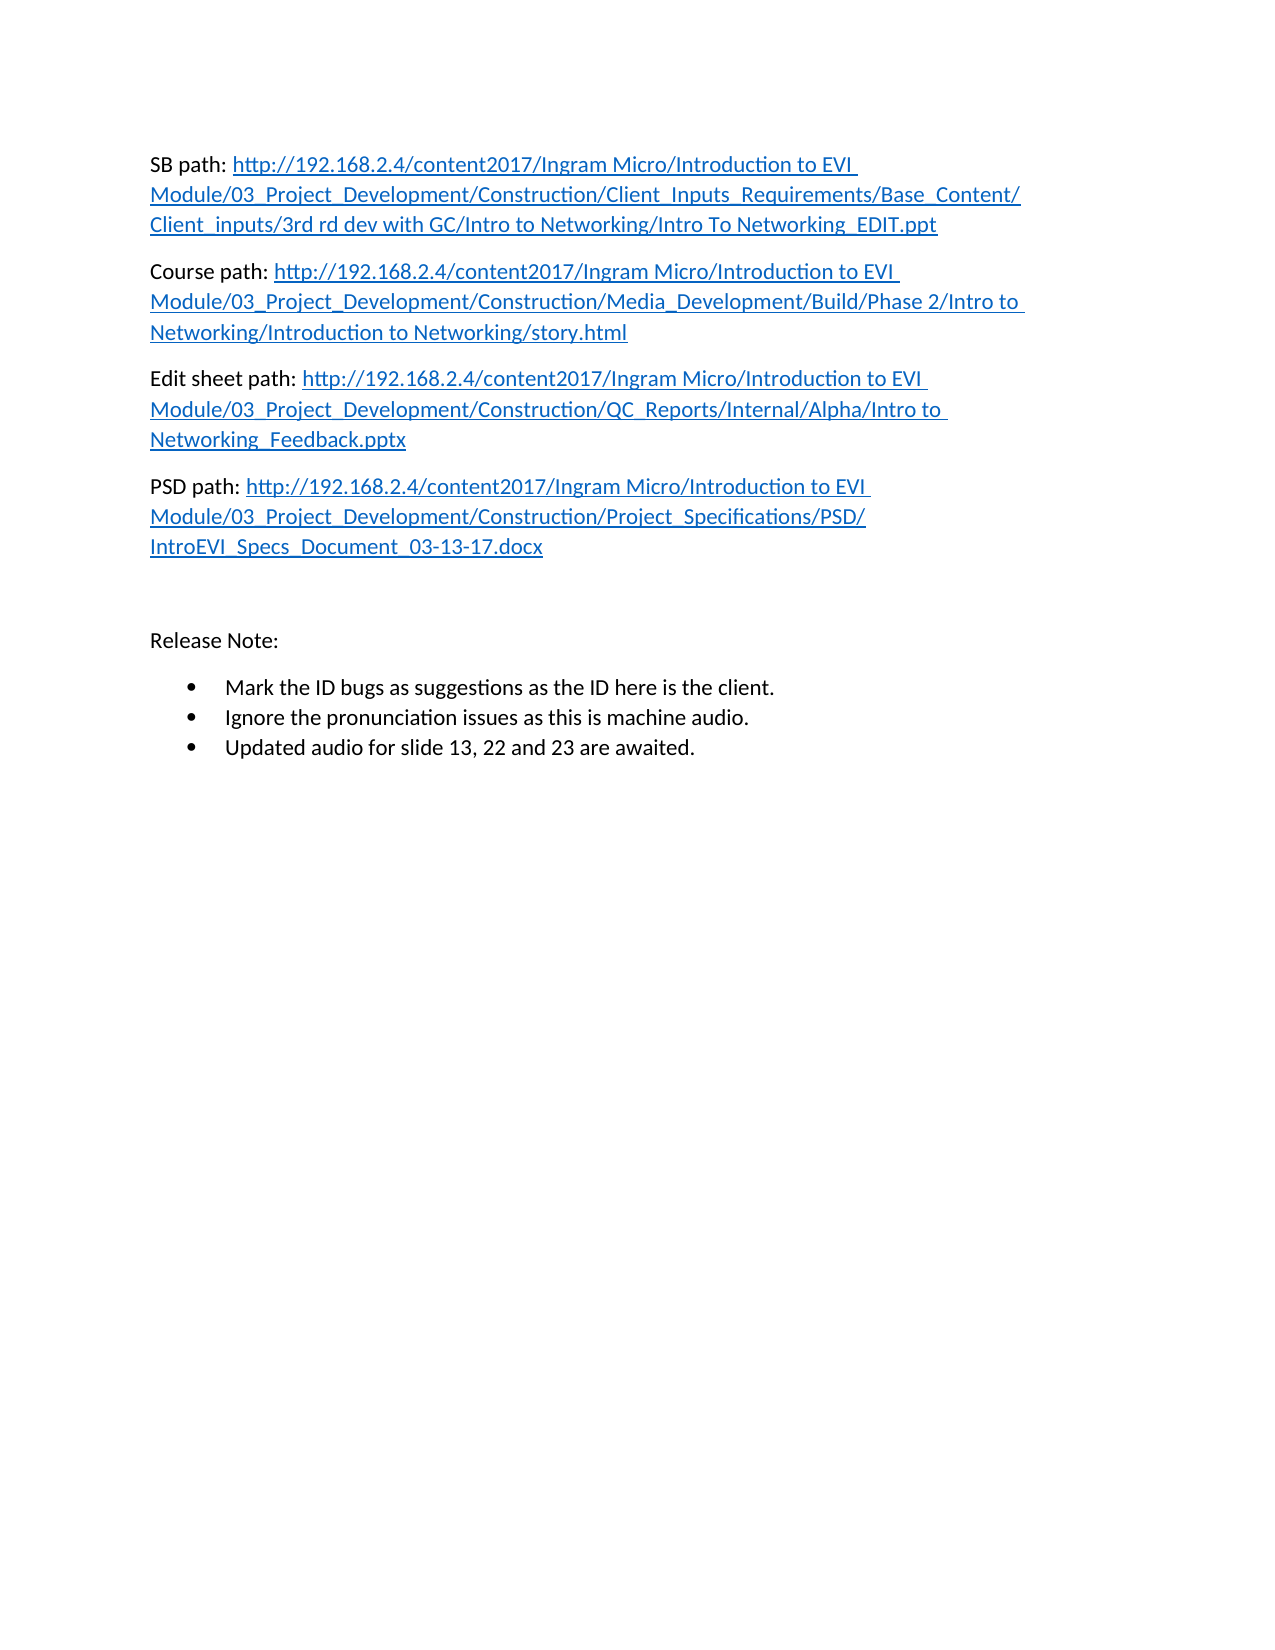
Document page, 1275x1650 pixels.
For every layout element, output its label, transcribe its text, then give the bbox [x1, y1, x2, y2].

text Edit sheet path: http://192.168.2.4/content2017/Ingram Micro/Introduction to EVI Module/03_Project_Development/Construction/QC_Reports/Internal/Alpha/Intro to Networking_Feedback.pptx [150, 364, 1125, 453]
list Ignore the pronunciation issues as this is machine audio. [187, 703, 1125, 731]
text SB path: http://192.168.2.4/content2017/Ingram Micro/Introduction to EVI Module/03_Project_Development/Construction/Client_Inputs_Requirements/Base_Content/Client_inputs/3rd rd dev with GC/Intro to Networking/Intro To Networking_EDIT.ppt [150, 150, 1125, 238]
list Updated audio for slide 13, 22 and 23 are awaited. [187, 733, 1125, 761]
text Release Note: [150, 626, 1125, 654]
text Course path: http://192.168.2.4/content2017/Ingram Micro/Introduction to EVI Module/03_Project_Development/Construction/Media_Development/Build/Phase 2/Intro to Networking/Introduction to Networking/story.html [150, 257, 1125, 346]
text PSD path: http://192.168.2.4/content2017/Ingram Micro/Introduction to EVI Module/03_Project_Development/Construction/Project_Specifications/PSD/IntroEVI_Specs_Document_03-13-17.docx [150, 472, 1125, 560]
list Mark the ID bugs as suggestions as the ID here is the client. [187, 673, 1125, 701]
